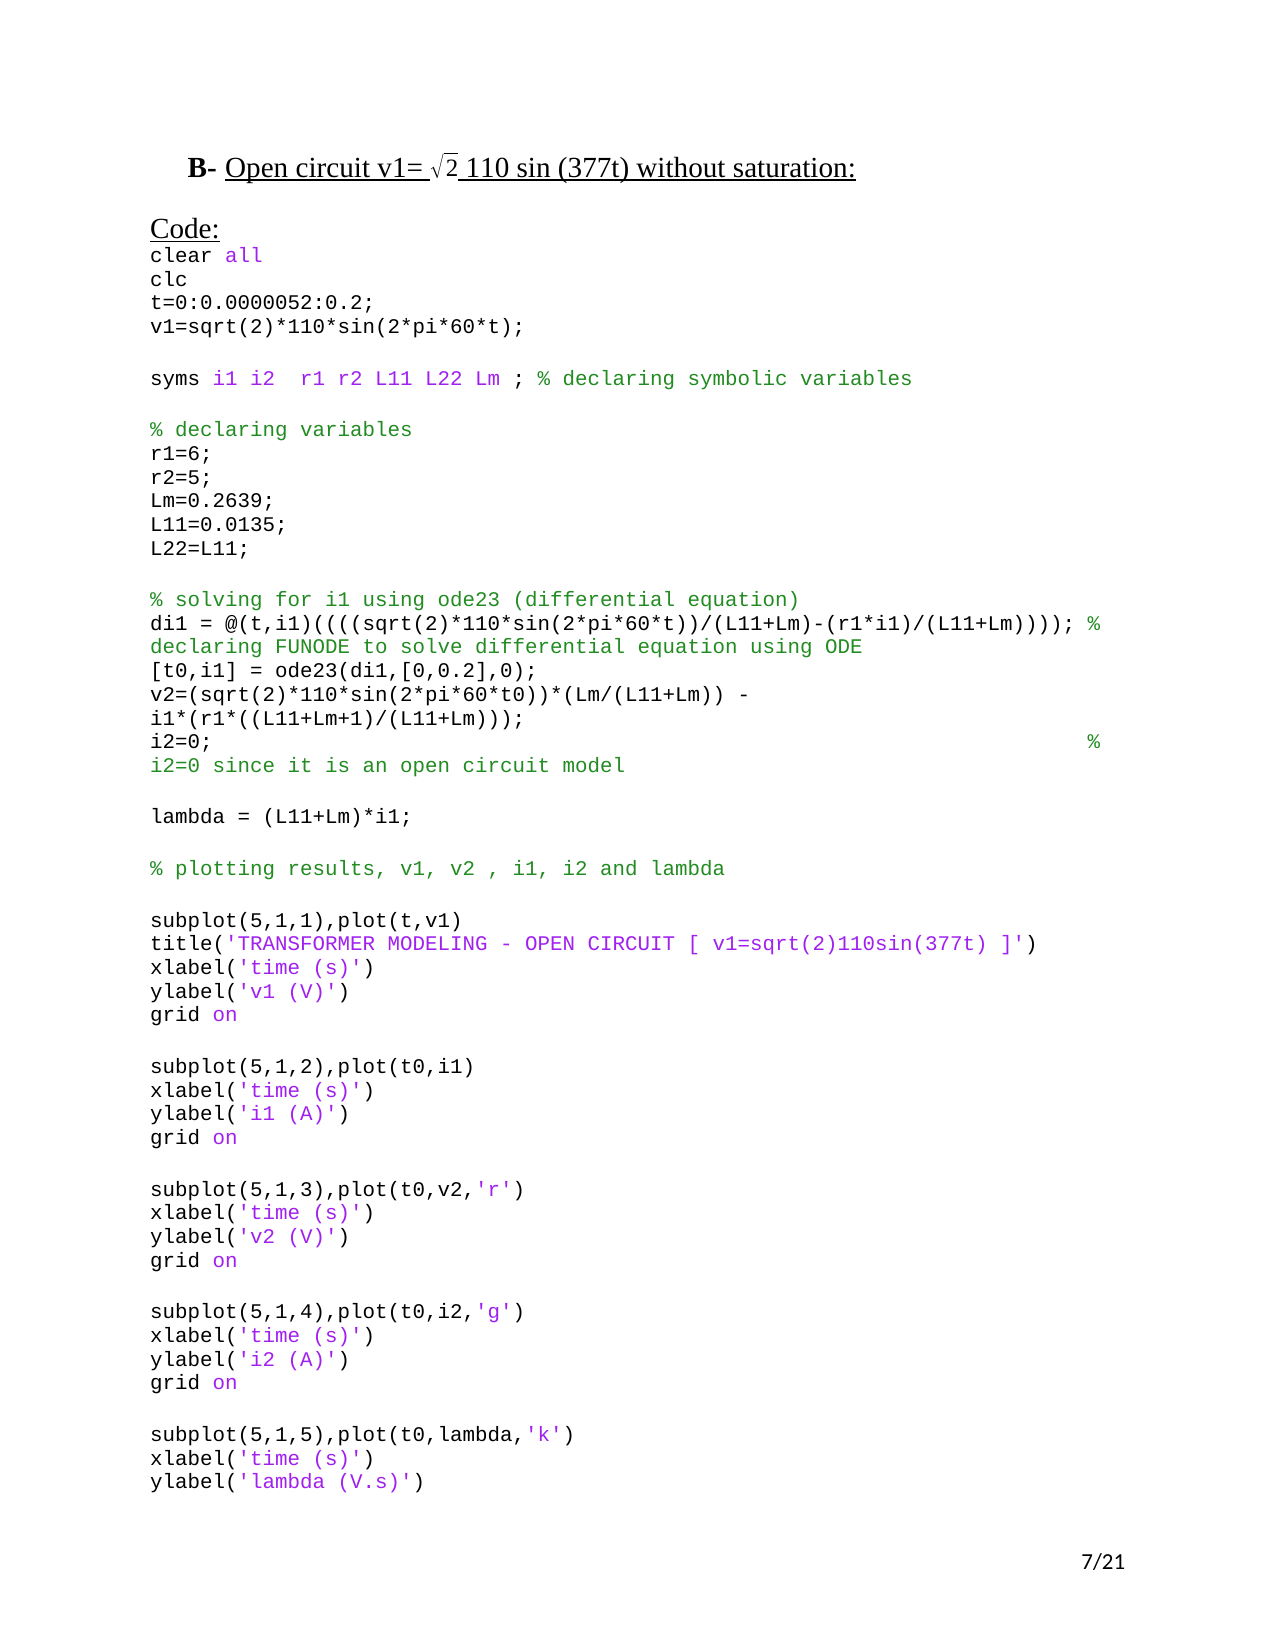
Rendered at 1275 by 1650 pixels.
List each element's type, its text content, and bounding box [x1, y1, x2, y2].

text ylabel('i1 (A)') [150, 1103, 1125, 1127]
text grid on [150, 1372, 1125, 1396]
text % declaring variables [150, 419, 1125, 443]
text title('TRANSFORMER MODELING - OPEN CIRCUIT [ v1=sqrt(2)110sin(377t) ]') [150, 933, 1125, 957]
text grid on [150, 1127, 1125, 1151]
text ylabel('lambda (V.s)') [150, 1471, 1125, 1495]
text subplot(5,1,5),plot(t0,lambda,'k') [150, 1424, 1125, 1447]
text xlabel('time (s)') [150, 1447, 1125, 1471]
list Open circuit v1= 110 sin (377t) without saturation: [187, 150, 1125, 212]
text ylabel('v1 (V)') [150, 981, 1125, 1004]
text Lm=0.2639; [150, 490, 1125, 514]
text di1 = @(t,i1)((((sqrt(2)*110*sin(2*pi*60*t))/(L11+Lm)-(r1*i1)/(L11+Lm)))); % declaring FUNODE to solve differential equation using ODE [150, 613, 1125, 660]
text xlabel('time (s)') [150, 1202, 1125, 1226]
text xlabel('time (s)') [150, 1325, 1125, 1348]
text subplot(5,1,3),plot(t0,v2,'r') [150, 1179, 1125, 1202]
text ylabel('i2 (A)') [150, 1348, 1125, 1372]
text t=0:0.0000052:0.2; [150, 292, 1125, 316]
text subplot(5,1,2),plot(t0,i1) [150, 1056, 1125, 1080]
text [t0,i1] = ode23(di1,[0,0.2],0); [150, 660, 1125, 684]
text % plotting results, v1, v2 , i1, i2 and lambda [150, 858, 1125, 882]
text i2=0; % i2=0 since it is an open circuit model [150, 731, 1125, 778]
text lambda = (L11+Lm)*i1; [150, 806, 1125, 830]
text r1=6; [150, 443, 1125, 467]
text grid on [150, 1249, 1125, 1273]
text xlabel('time (s)') [150, 1080, 1125, 1103]
text syms i1 i2 r1 r2 L11 L22 Lm ; % declaring symbolic variables [150, 368, 1125, 391]
text r2=5; [150, 467, 1125, 490]
text grid on [150, 1004, 1125, 1028]
text v1=sqrt(2)*110*sin(2*pi*60*t); [150, 316, 1125, 340]
text L11=0.0135; [150, 514, 1125, 538]
text L22=L11; [150, 538, 1125, 561]
text subplot(5,1,1),plot(t,v1) [150, 910, 1125, 933]
text xlabel('time (s)') [150, 957, 1125, 981]
text Code: [150, 212, 1125, 245]
text v2=(sqrt(2)*110*sin(2*pi*60*t0))*(Lm/(L11+Lm)) - i1*(r1*((L11+Lm+1)/(L11+Lm))); [150, 684, 1125, 731]
text ylabel('v2 (V)') [150, 1226, 1125, 1249]
text % solving for i1 using ode23 (differential equation) [150, 589, 1125, 613]
text clc [150, 269, 1125, 292]
text subplot(5,1,4),plot(t0,i2,'g') [150, 1301, 1125, 1325]
text clear all [150, 245, 1125, 269]
